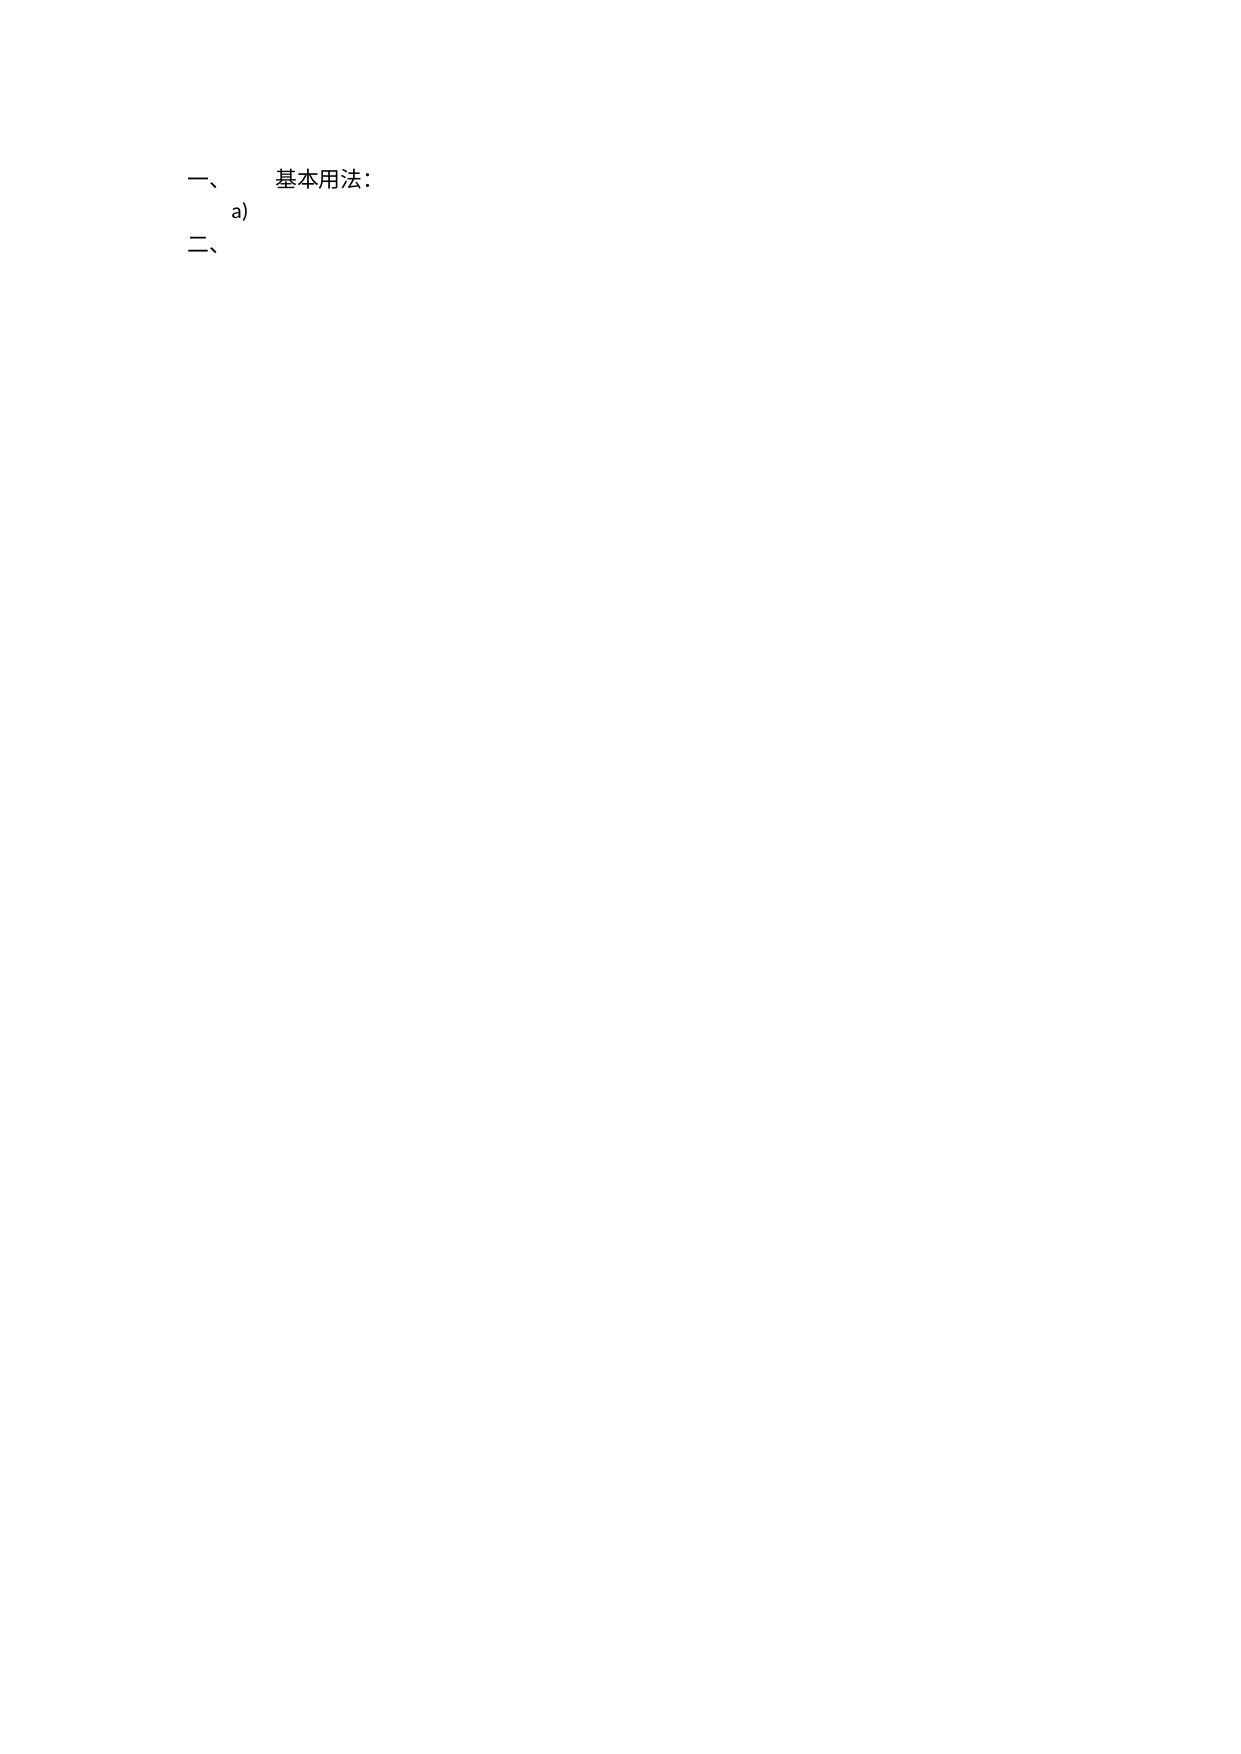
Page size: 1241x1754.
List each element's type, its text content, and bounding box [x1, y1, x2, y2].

list 基本用法： [187, 162, 1053, 194]
